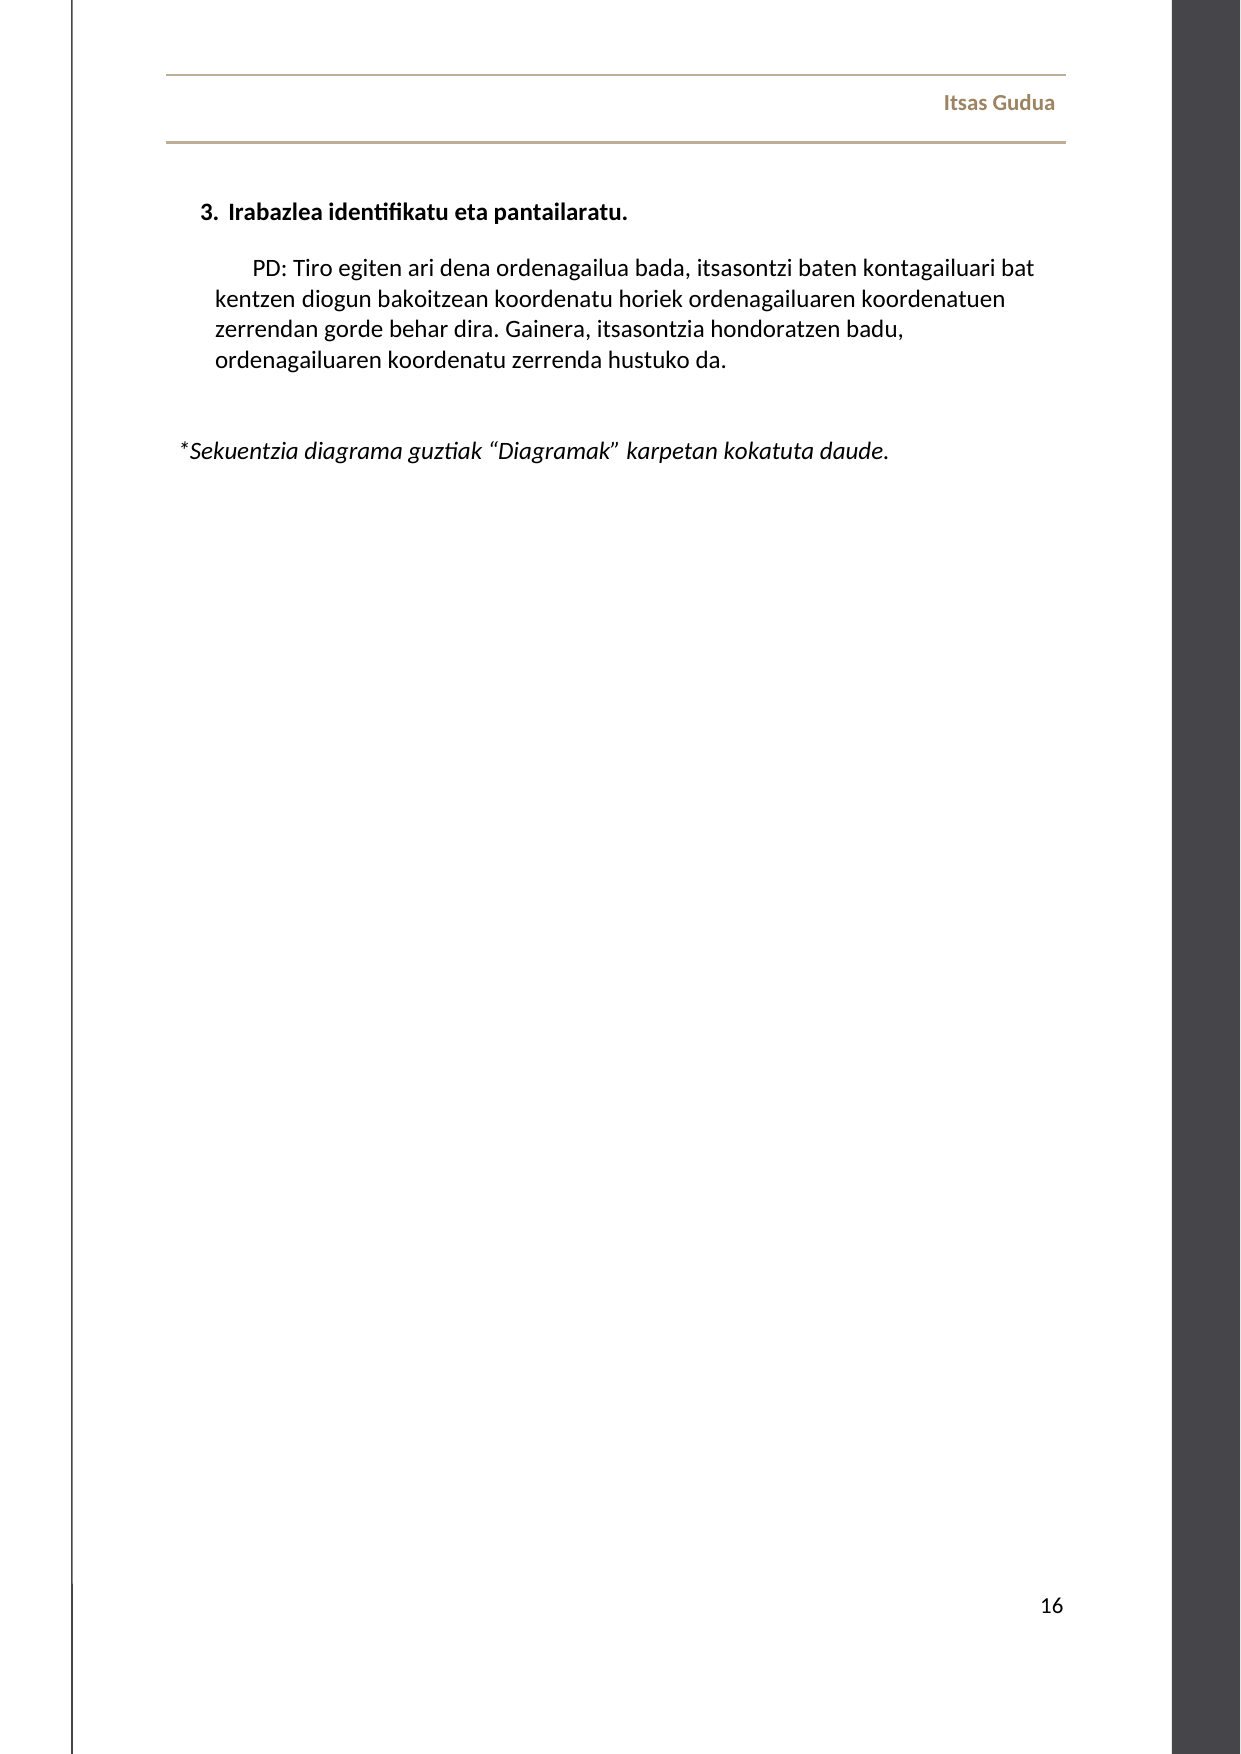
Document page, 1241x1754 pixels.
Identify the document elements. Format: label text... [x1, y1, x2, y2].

text PD: Tiro egiten ari dena ordenagailua bada, itsasontzi baten kontagailuari bat kentzen diogun bakoitzean koordenatu horiek ordenagailuaren koordenatuen zerrendan gorde behar dira. Gainera, itsasontzia hondoratzen badu, ordenagailuaren koordenatu zerrenda hustuko da. [215, 252, 1063, 374]
text *Sekuentzia diagrama guztiak “Diagramak” karpetan kokatuta daude. [177, 436, 1063, 466]
text 3. Irabazlea identifikatu eta pantailaratu. [177, 197, 1063, 227]
